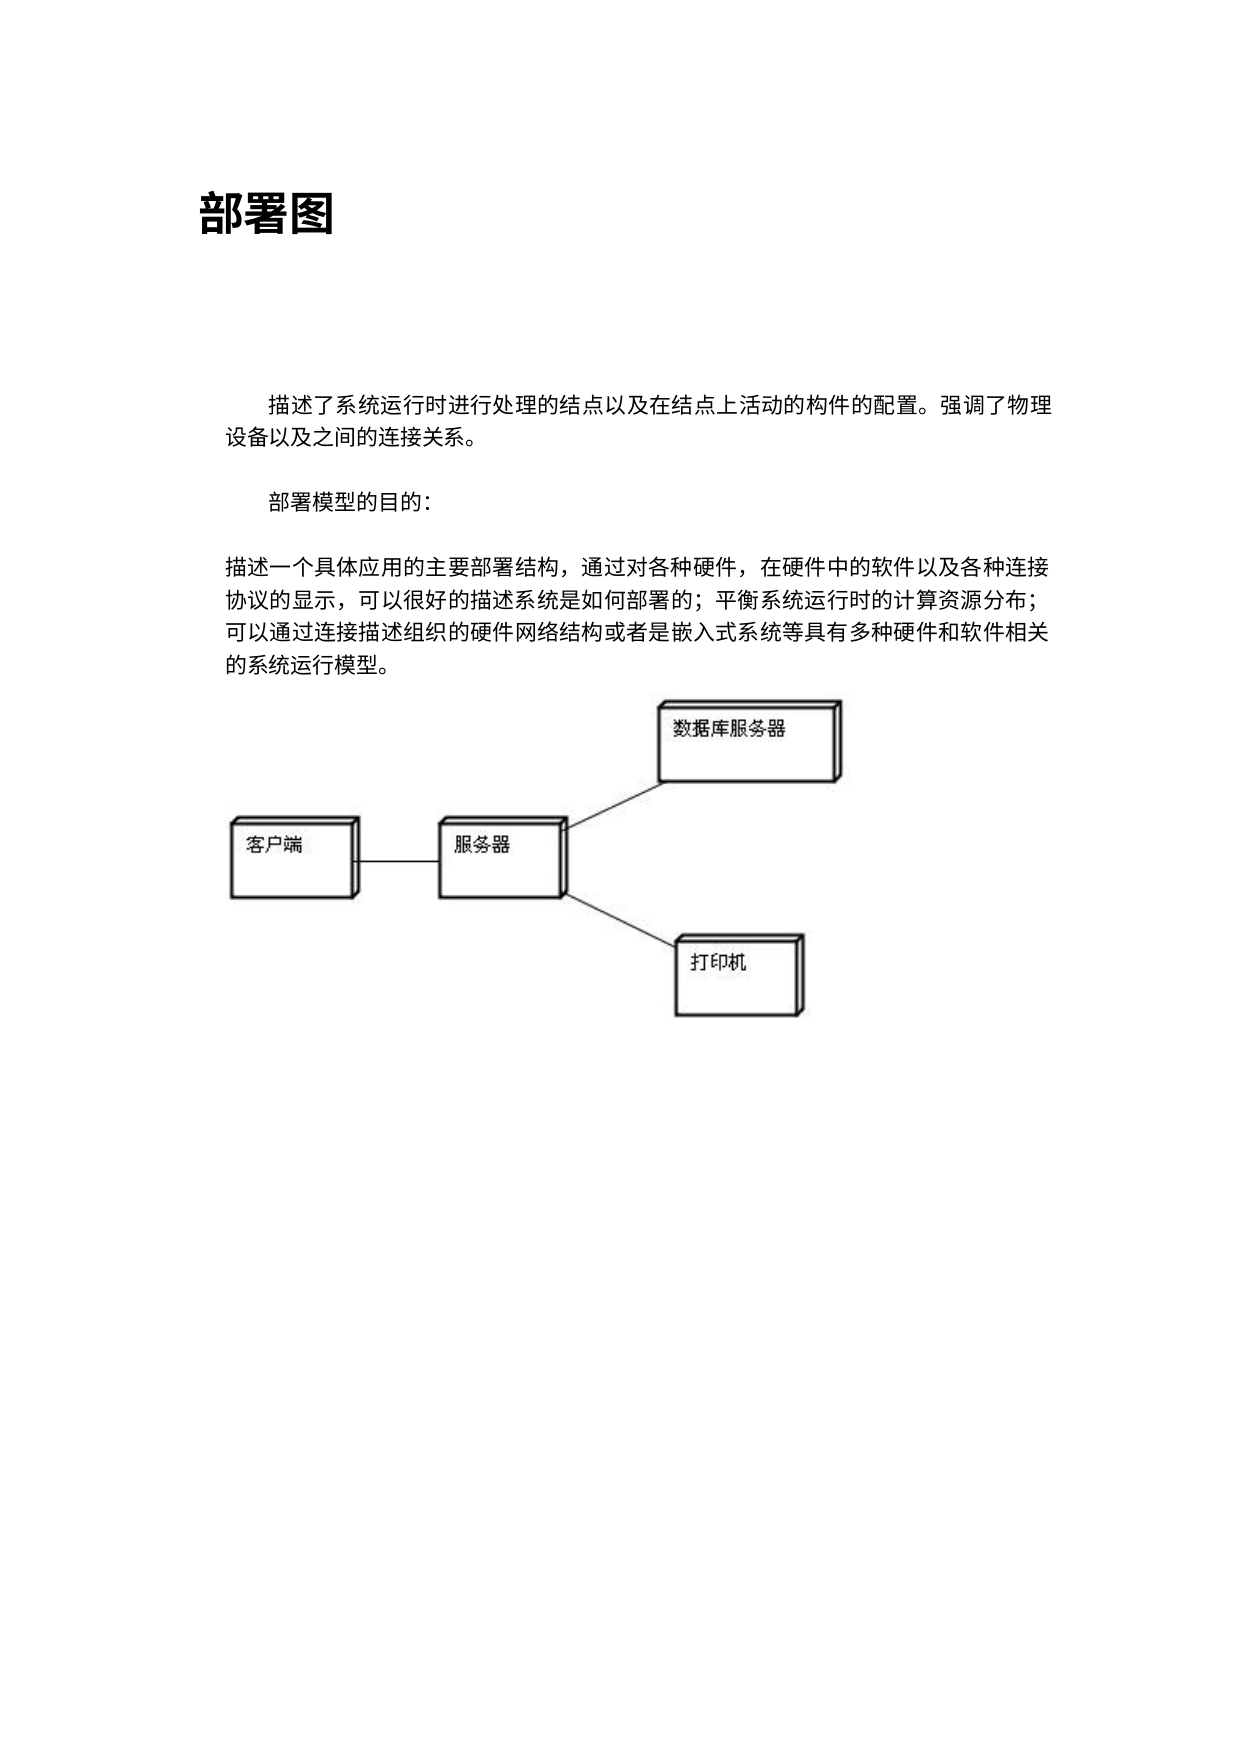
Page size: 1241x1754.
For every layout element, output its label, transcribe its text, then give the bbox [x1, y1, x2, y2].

picture [225, 680, 851, 1035]
list 部署模型的目的： [225, 485, 1053, 517]
subtitle 部署图 [187, 162, 1053, 259]
list 描述一个具体应用的主要部署结构，通过对各种硬件，在硬件中的软件以及各种连接协议的显示，可以很好的描述系统是如何部署的；平衡系统运行时的计算资源分布；可以通过连接描述组织的硬件网络结构或者是嵌入式系统等具有多种硬件和软件相关的系统运行模型。 [225, 550, 1053, 680]
list 描述了系统运行时进行处理的结点以及在结点上活动的构件的配置。强调了物理设备以及之间的连接关系。 [225, 387, 1053, 452]
